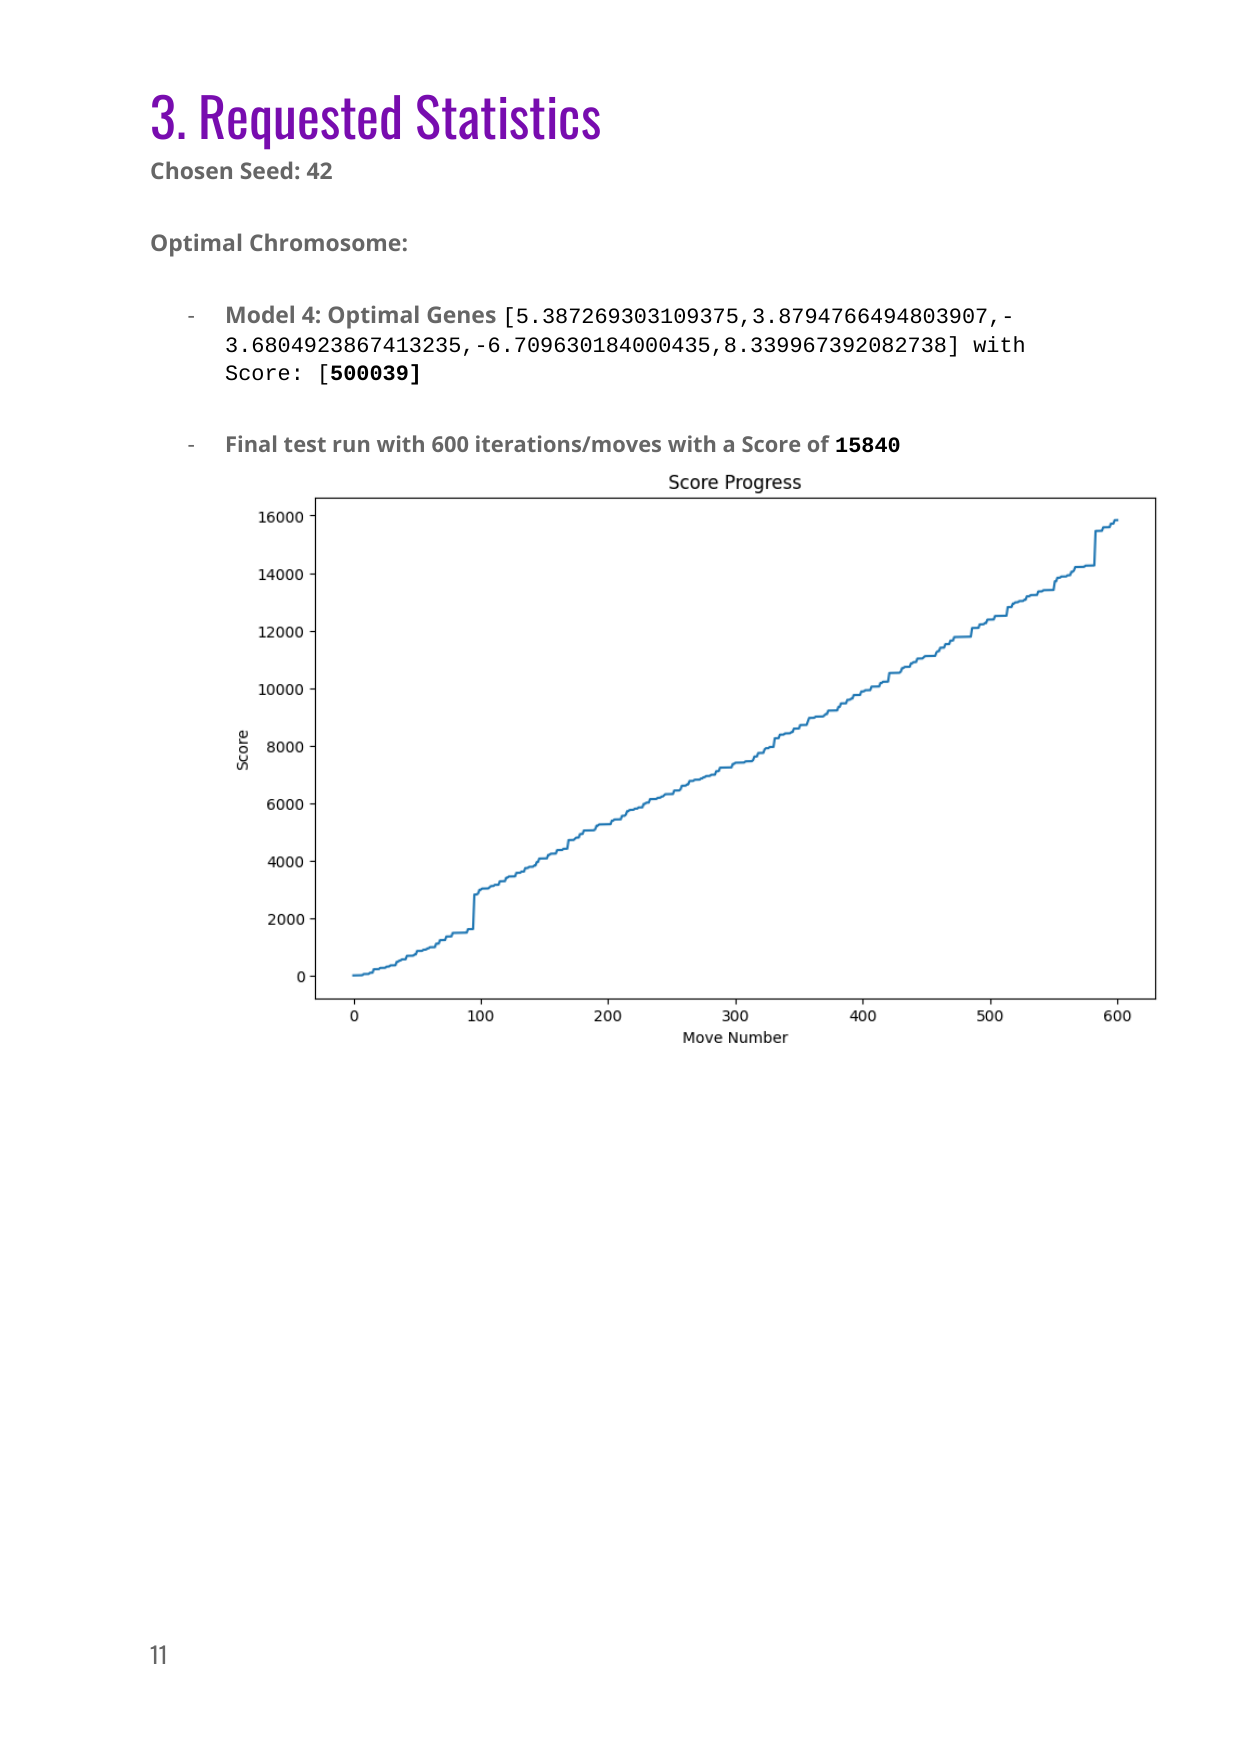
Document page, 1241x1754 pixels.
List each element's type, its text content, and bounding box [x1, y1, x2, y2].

text Optimal Chromosome: [150, 227, 1090, 258]
list Final test run with 600 iterations/moves with a Score of 15840 [187, 428, 1090, 459]
text Chosen Seed: 42 [150, 155, 1090, 187]
picture [225, 463, 1166, 1056]
list Model 4: Optimal Genes [5.387269303109375,3.8794766494803907,-3.6804923867413235,-6.709630184000435,8.339967392082738] with Score: [500039] [187, 299, 1090, 423]
subtitle 3. Requested Statistics [150, 75, 1090, 155]
